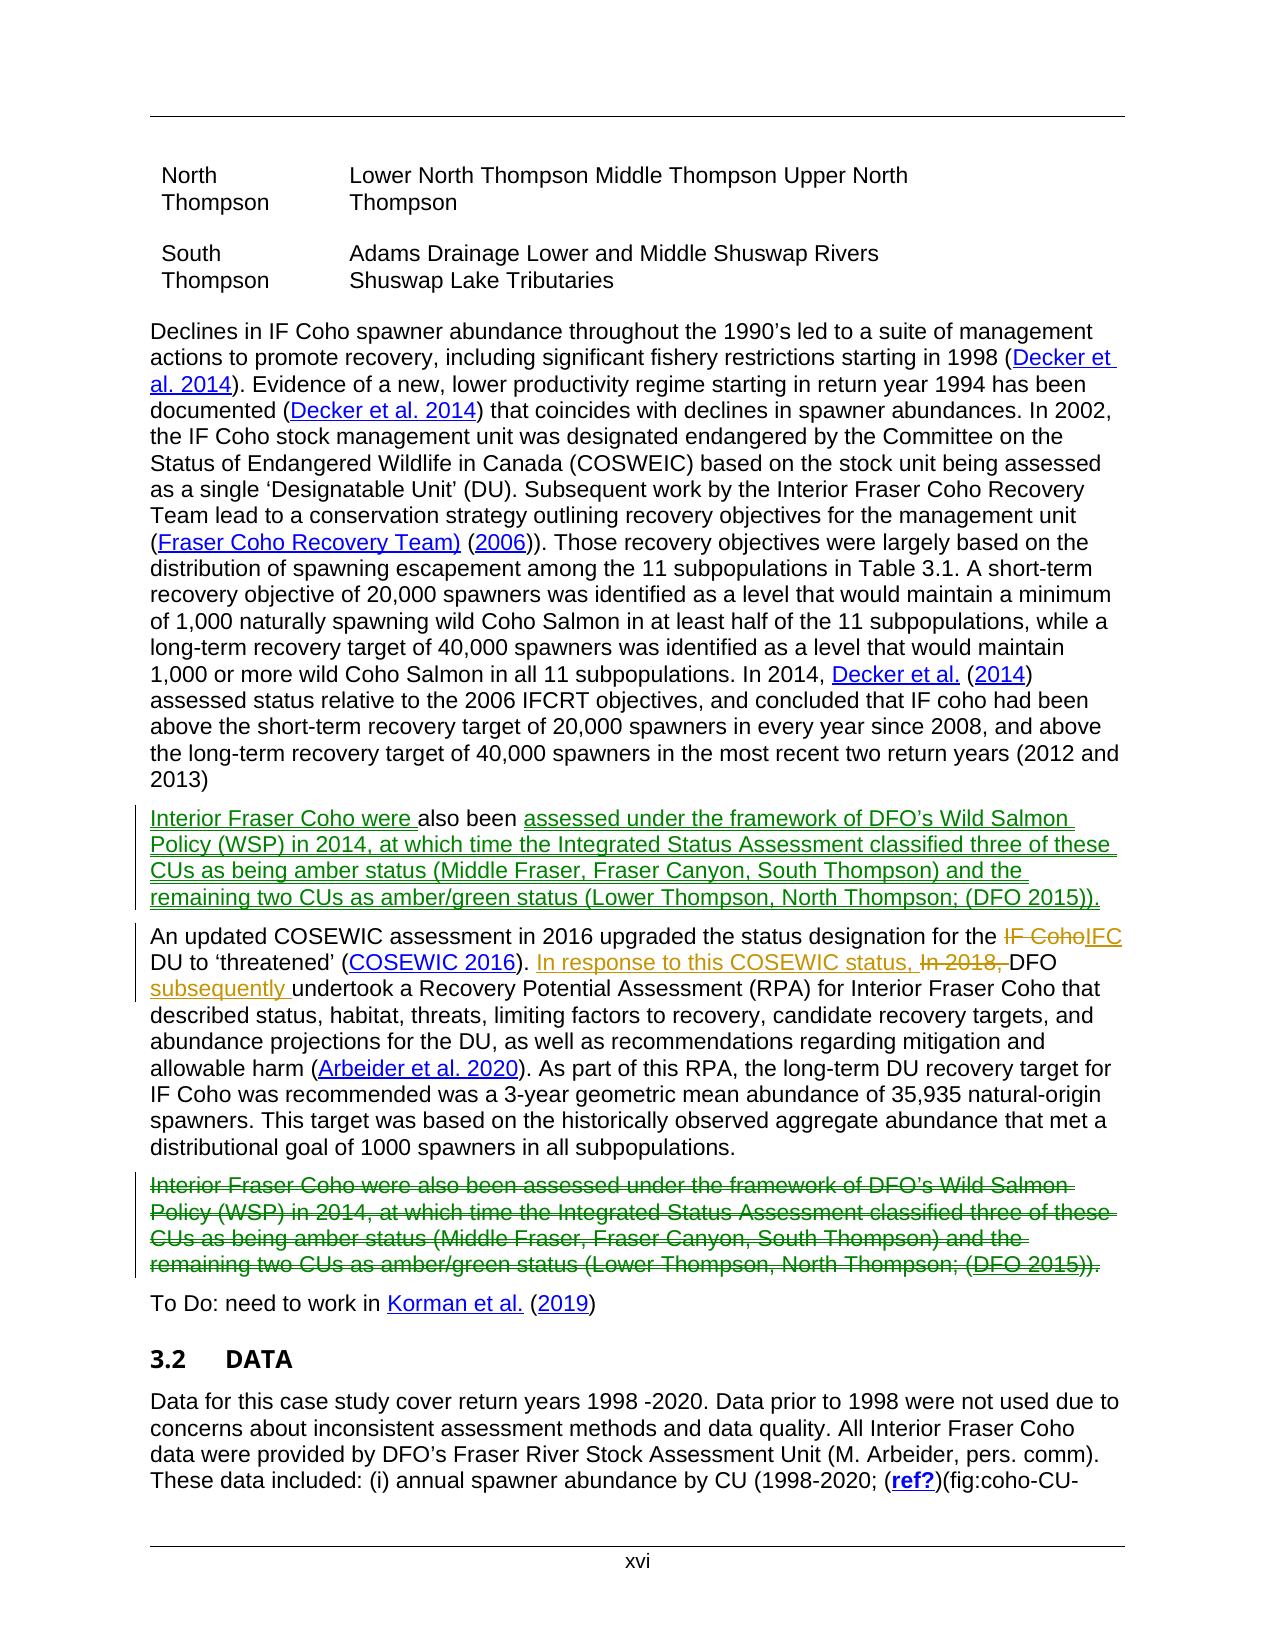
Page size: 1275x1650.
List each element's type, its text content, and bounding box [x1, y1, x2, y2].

text To Do: need to work in Korman et al. (2019) [150, 1290, 1125, 1317]
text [150, 1388, 1125, 1494]
text Declines in IF Coho spawner abundance throughout the 1990’s led to a suite of management actions to promote recovery, including significant fishery restrictions starting in 1998 (Decker et al. 2014). Evidence of a new, lower productivity regime starting in return year 1994 has been documented (Decker et al. 2014) that coincides with declines in spawner abundances. In 2002, the IF Coho stock management unit was designated endangered by the Committee on the Status of Endangered Wildlife in Canada (COSWEIC) based on the stock unit being assessed as a single ‘Designatable Unit’ (DU). Subsequent work by the Interior Fraser Coho Recovery Team lead to a conservation strategy outlining recovery objectives for the management unit (Fraser Coho Recovery Team) (2006)). Those recovery objectives were largely based on the distribution of spawning escapement among the 11 subpopulations in Table 3.1. A short-term recovery objective of 20,000 spawners was identified as a level that would maintain a minimum of 1,000 naturally spawning wild Coho Salmon in at least half of the 11 subpopulations, while a long-term recovery target of 40,000 spawners was identified as a level that would maintain 1,000 or more wild Coho Salmon in all 11 subpopulations. In 2014, Decker et al. (2014) assessed status relative to the 2006 IFCRT objectives, and concluded that IF coho had been above the short-term recovery target of 20,000 spawners in every year since 2008, and above the long-term recovery target of 40,000 spawners in the most recent two return years (2012 and 2013) [150, 318, 1125, 792]
table_cell South Thompson [150, 228, 338, 305]
table_cell Adams Drainage Lower and Middle Shuswap Rivers Shuswap Lake Tributaries [338, 228, 930, 305]
subtitle 3.2 DATA [150, 1342, 1125, 1376]
text An updated COSEWIC assessment in 2016 upgraded the status designation for the DU to ‘threatened’ (COSEWIC 2016). DFO undertook a Recovery Potential Assessment (RPA) for Interior Fraser Coho that described status, habitat, threats, limiting factors to recovery, candidate recovery targets, and abundance projections for the DU, as well as recommendations regarding mitigation and allowable harm (Arbeider et al. 2020). As part of this RPA, the long-term DU recovery target for IF Coho was recommended was a 3-year geometric mean abundance of 35,935 natural-origin spawners. This target was based on the historically observed aggregate abundance that met a distributional goal of 1000 spawners in all subpopulations. [150, 923, 1125, 1160]
table_cell Lower North Thompson Middle Thompson Upper North Thompson [338, 150, 930, 228]
table_cell North Thompson [150, 150, 338, 228]
